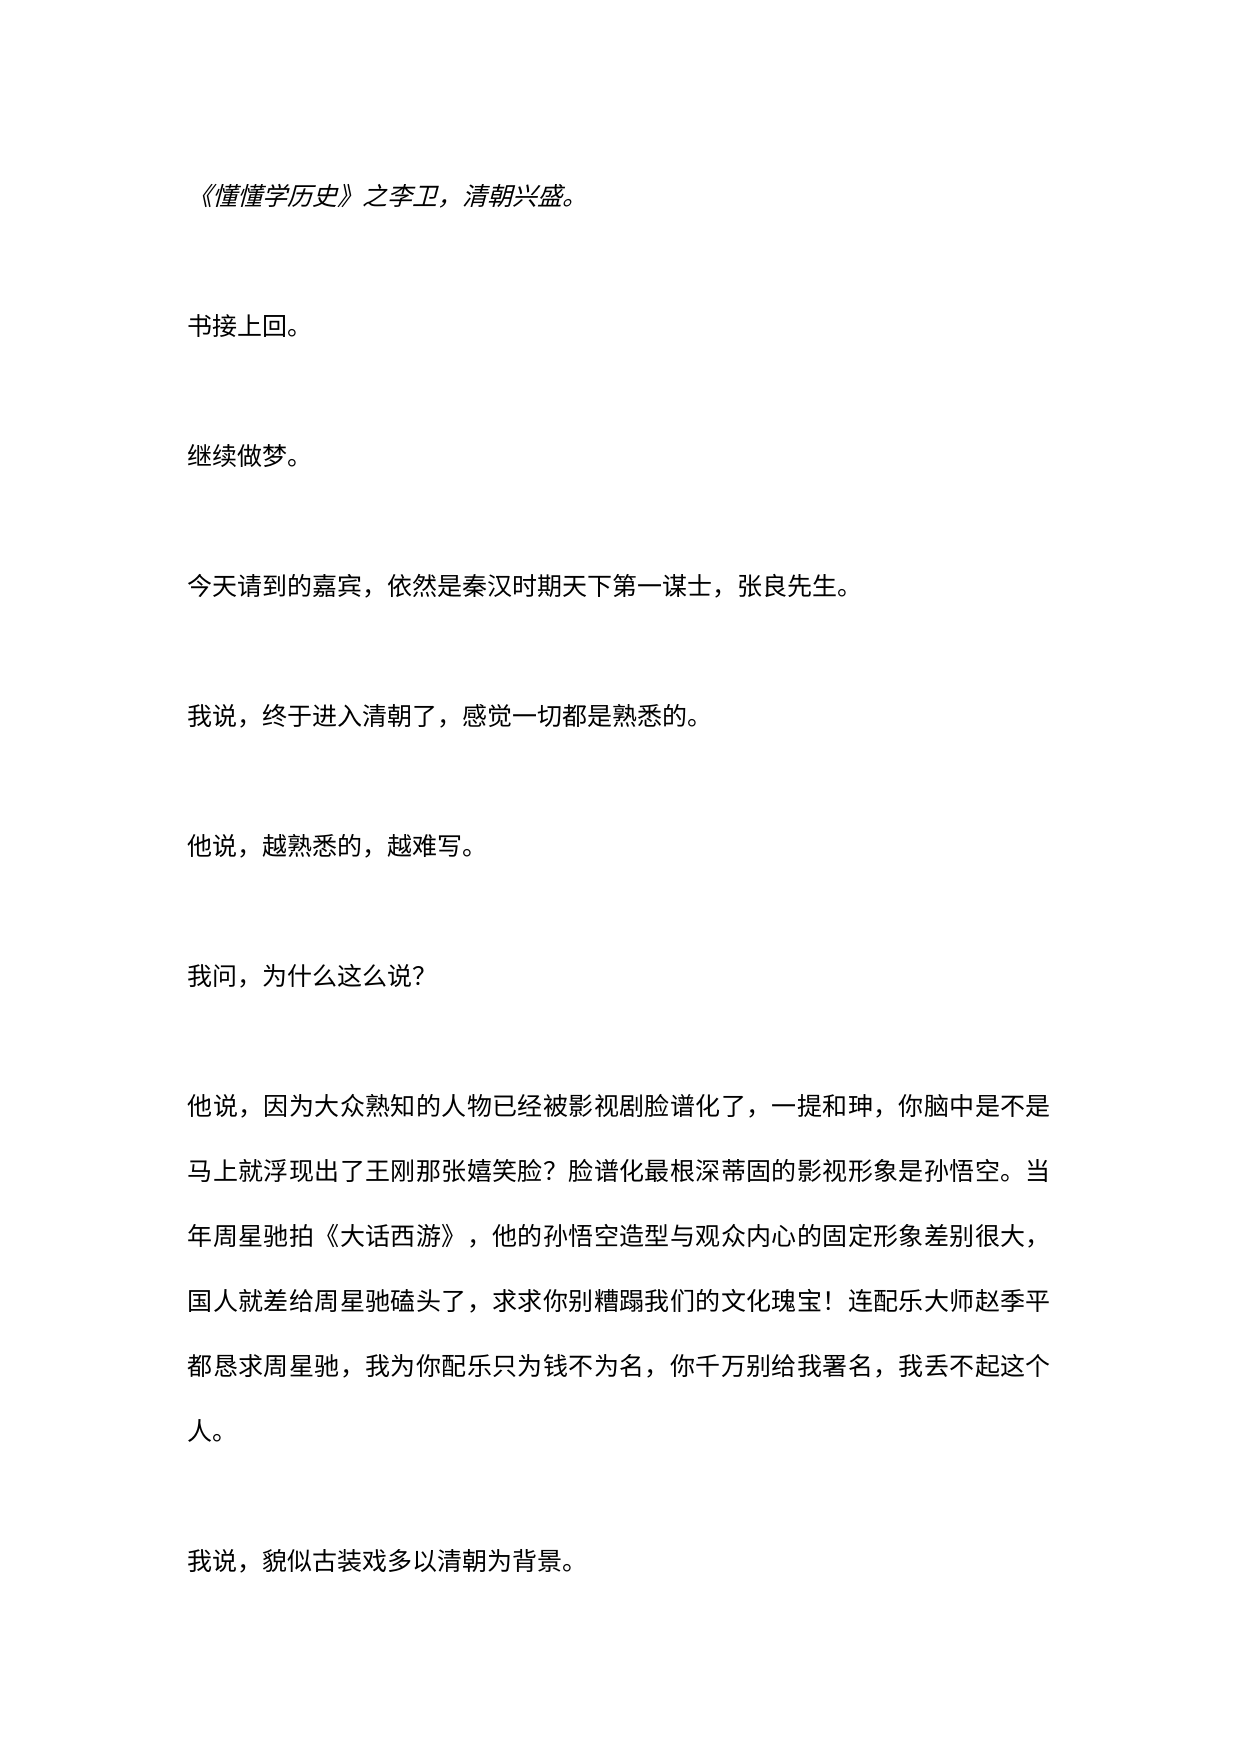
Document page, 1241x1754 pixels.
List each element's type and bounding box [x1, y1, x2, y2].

text [187, 162, 1053, 1592]
